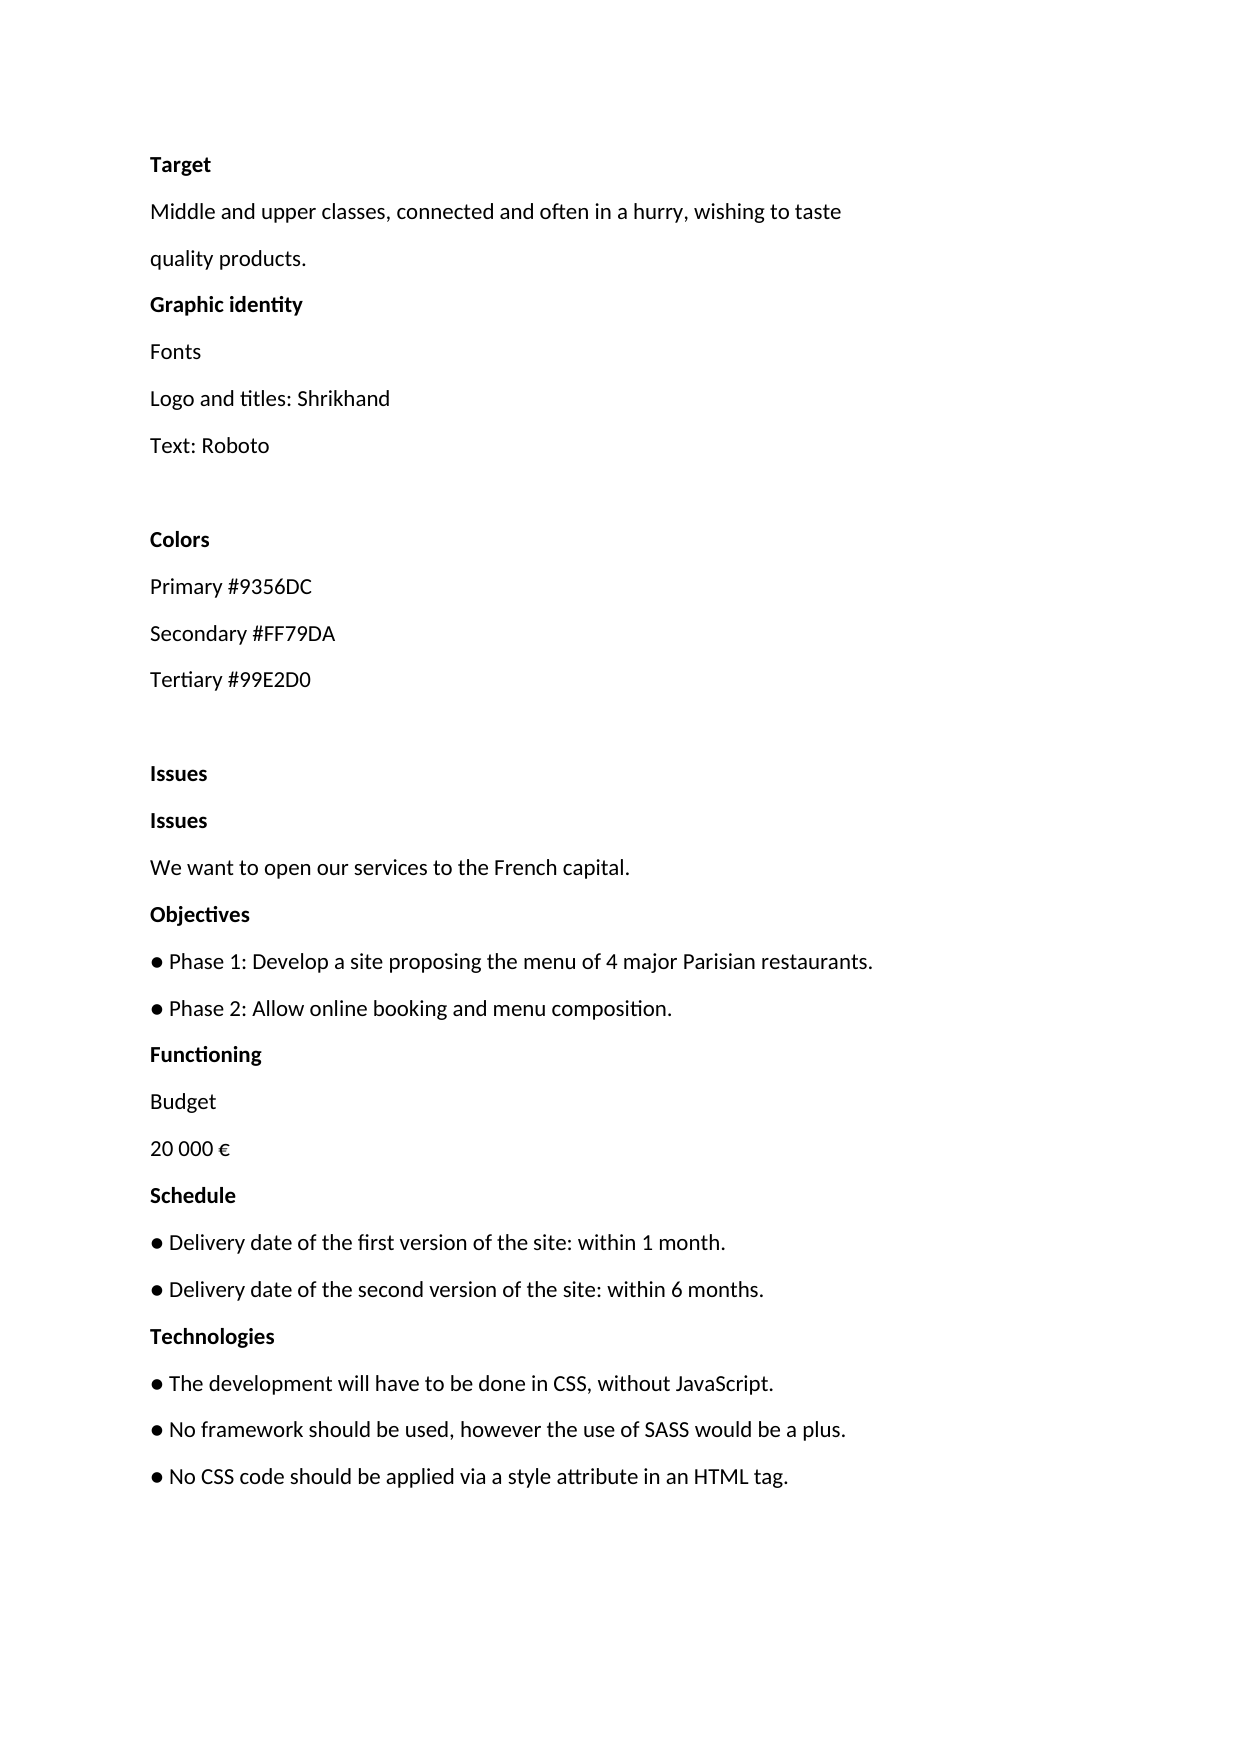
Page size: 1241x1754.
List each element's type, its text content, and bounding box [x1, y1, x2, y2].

text Technologies [150, 1322, 1090, 1350]
text Logo and titles: Shrikhand [150, 384, 1090, 412]
text Issues [150, 806, 1090, 834]
text ● Phase 2: Allow online booking and menu composition. [150, 994, 1090, 1022]
text Schedule [150, 1181, 1090, 1209]
text ● Phase 1: Develop a site proposing the menu of 4 major Parisian restaurants. [150, 947, 1090, 975]
text ● No framework should be used, however the use of SASS would be a plus. [150, 1416, 1090, 1444]
text Text: Roboto [150, 431, 1090, 459]
text We want to open our services to the French capital. [150, 853, 1090, 881]
text ● No CSS code should be applied via a style attribute in an HTML tag. [150, 1462, 1090, 1491]
text 20 000 € [150, 1134, 1090, 1162]
text Objectives [150, 900, 1090, 928]
text Graphic identity [150, 291, 1090, 319]
text Functioning [150, 1041, 1090, 1069]
text ● Delivery date of the first version of the site: within 1 month. [150, 1228, 1090, 1256]
text ● The development will have to be done in CSS, without JavaScript. [150, 1369, 1090, 1397]
text Budget [150, 1087, 1090, 1116]
text ● Delivery date of the second version of the site: within 6 months. [150, 1275, 1090, 1303]
text Tertiary #99E2D0 [150, 666, 1090, 694]
text Secondary #FF79DA [150, 619, 1090, 647]
text Middle and upper classes, connected and often in a hurry, wishing to taste [150, 197, 1090, 225]
text Fonts [150, 337, 1090, 366]
text quality products. [150, 244, 1090, 272]
text Target [150, 150, 1090, 178]
text Issues [150, 759, 1090, 787]
text Colors [150, 525, 1090, 553]
text Primary #9356DC [150, 572, 1090, 600]
